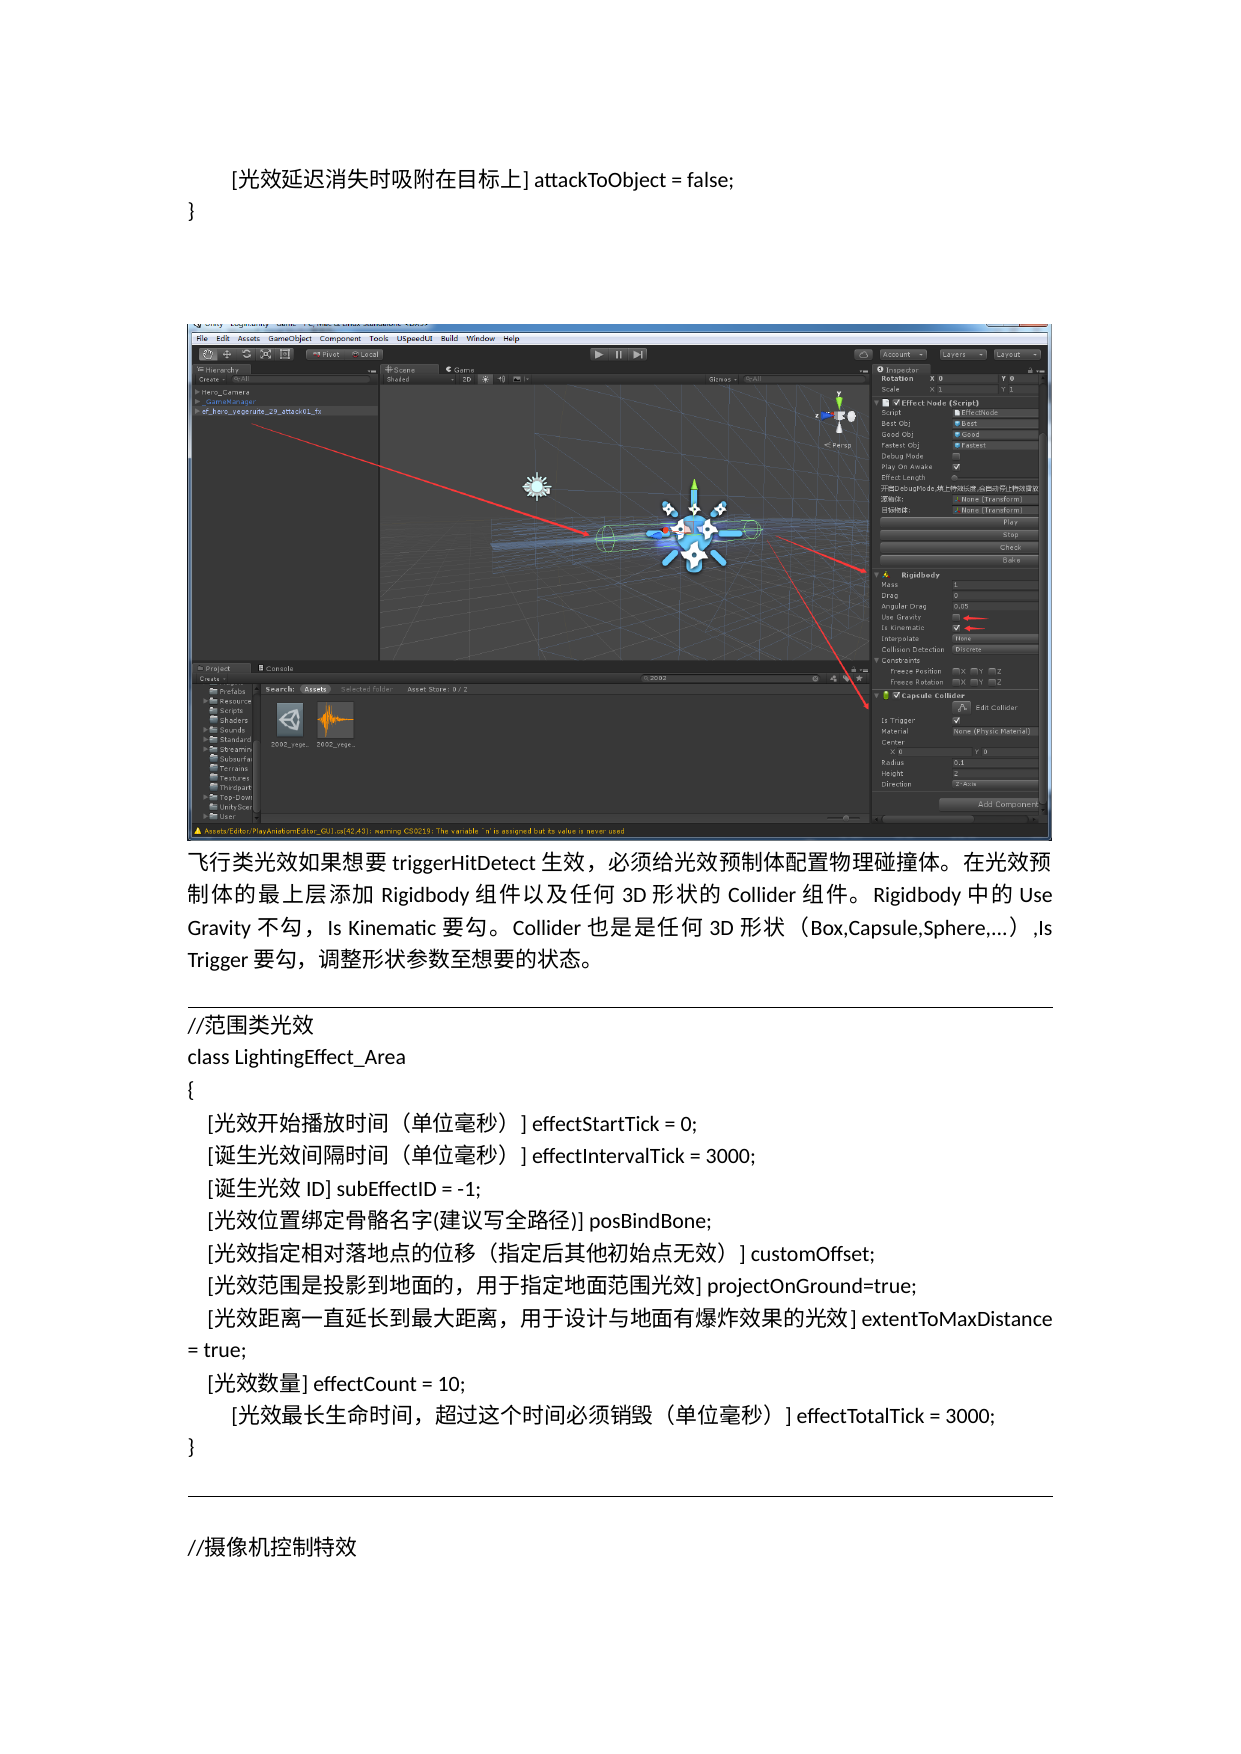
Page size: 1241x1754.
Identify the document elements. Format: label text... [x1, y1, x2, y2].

picture [187, 324, 1052, 841]
text //范围类光效 [187, 1008, 1053, 1041]
text [光效距离一直延长到最大距离，用于设计与地面有爆炸效果的光效] extentToMaxDistance = true; [187, 1301, 1053, 1366]
text [诞生光效ID] subEffectID = -1; [187, 1171, 1053, 1203]
text [光效最长生命时间，超过这个时间必须销毁（单位毫秒）] effectTotalTick = 3000; [187, 1398, 1053, 1431]
text //摄像机控制特效 [187, 1529, 1053, 1562]
text { [187, 1073, 1053, 1106]
text [光效指定相对落地点的位移（指定后其他初始点无效）] customOffset; [187, 1236, 1053, 1268]
text 飞行类光效如果想要triggerHitDetect 生效，必须给光效预制体配置物理碰撞体。在光效预制体的最上层添加Rigidbody组件以及任何3D形状的Collider组件。Rigidbody中的Use Gravity不勾，Is Kinematic要勾。Collider也是是任何3D形状（Box,Capsule,Sphere,...）,Is Trigger要勾，调整形状参数至想要的状态。 [187, 844, 1053, 974]
text [光效开始播放时间（单位毫秒）] effectStartTick = 0; [187, 1106, 1053, 1138]
text class LightingEffect_Area [187, 1041, 1053, 1073]
text [光效范围是投影到地面的，用于指定地面范围光效] projectOnGround=true; [187, 1268, 1053, 1301]
text [光效位置绑定骨骼名字(建议写全路径)] posBindBone; [187, 1203, 1053, 1236]
text } [187, 194, 1053, 227]
text [光效数量] effectCount = 10; [187, 1366, 1053, 1398]
text [诞生光效间隔时间（单位毫秒）] effectIntervalTick = 3000; [187, 1138, 1053, 1171]
text [光效延迟消失时吸附在目标上] attackToObject = false; [187, 162, 1053, 194]
text } [187, 1431, 1053, 1463]
